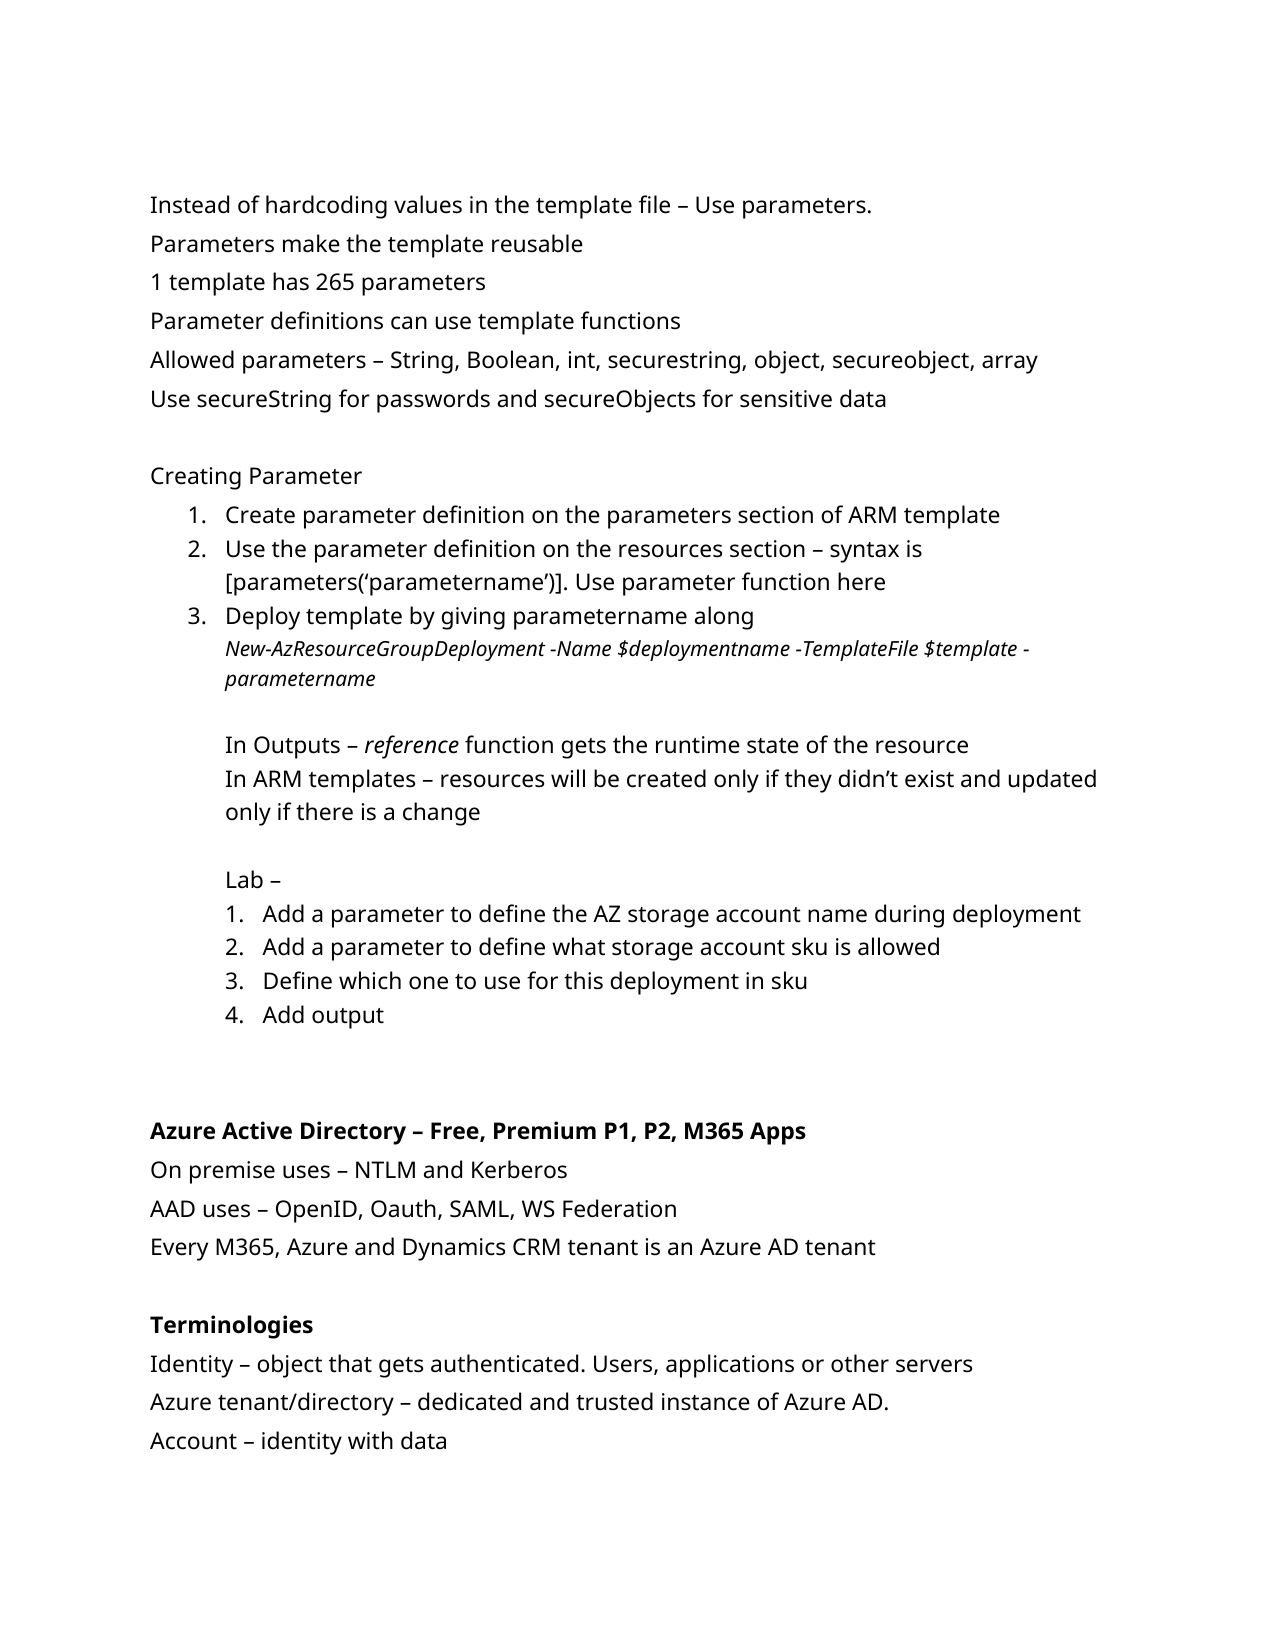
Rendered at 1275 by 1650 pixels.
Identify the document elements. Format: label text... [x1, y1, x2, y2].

text Use secureString for passwords and secureObjects for sensitive data [150, 382, 1125, 414]
text Azure tenant/directory – dedicated and trusted instance of Azure AD. [150, 1386, 1125, 1417]
list In ARM templates – resources will be created only if they didn’t exist and updated only if there is a change [225, 762, 1125, 827]
text Allowed parameters – String, Boolean, int, securestring, object, secureobject, array [150, 344, 1125, 375]
text Parameter definitions can use template functions [150, 305, 1125, 336]
text Creating Parameter [150, 460, 1125, 491]
text Instead of hardcoding values in the template file – Use parameters. [150, 189, 1125, 220]
list Deploy template by giving parametername along [187, 600, 1125, 631]
text Every M365, Azure and Dynamics CRM tenant is an Azure AD tenant [150, 1231, 1125, 1262]
text AAD uses – OpenID, Oauth, SAML, WS Federation [150, 1192, 1125, 1224]
text On premise uses – NTLM and Kerberos [150, 1154, 1125, 1185]
list Use the parameter definition on the resources section – syntax is [parameters(‘parametername’)]. Use parameter function here [187, 532, 1125, 597]
list Add output [225, 999, 1125, 1030]
list New-AzResourceGroupDeployment -Name $deploymentname -TemplateFile $template -parametername [225, 634, 1125, 693]
list Define which one to use for this deployment in sku [225, 965, 1125, 996]
list Add a parameter to define the AZ storage account name during deployment [225, 897, 1125, 929]
text Account – identity with data [150, 1425, 1125, 1456]
text Parameters make the template reusable [150, 227, 1125, 259]
text 1 template has 265 parameters [150, 266, 1125, 297]
list Add a parameter to define what storage account sku is allowed [225, 931, 1125, 962]
text Terminologies [150, 1309, 1125, 1340]
list In Outputs – reference function gets the runtime state of the resource [225, 729, 1125, 760]
text Identity – object that gets authenticated. Users, applications or other servers [150, 1347, 1125, 1379]
list Create parameter definition on the parameters section of ARM template [187, 499, 1125, 530]
text Azure Active Directory – Free, Premium P1, P2, M365 Apps [150, 1115, 1125, 1146]
list Lab – [225, 864, 1125, 895]
